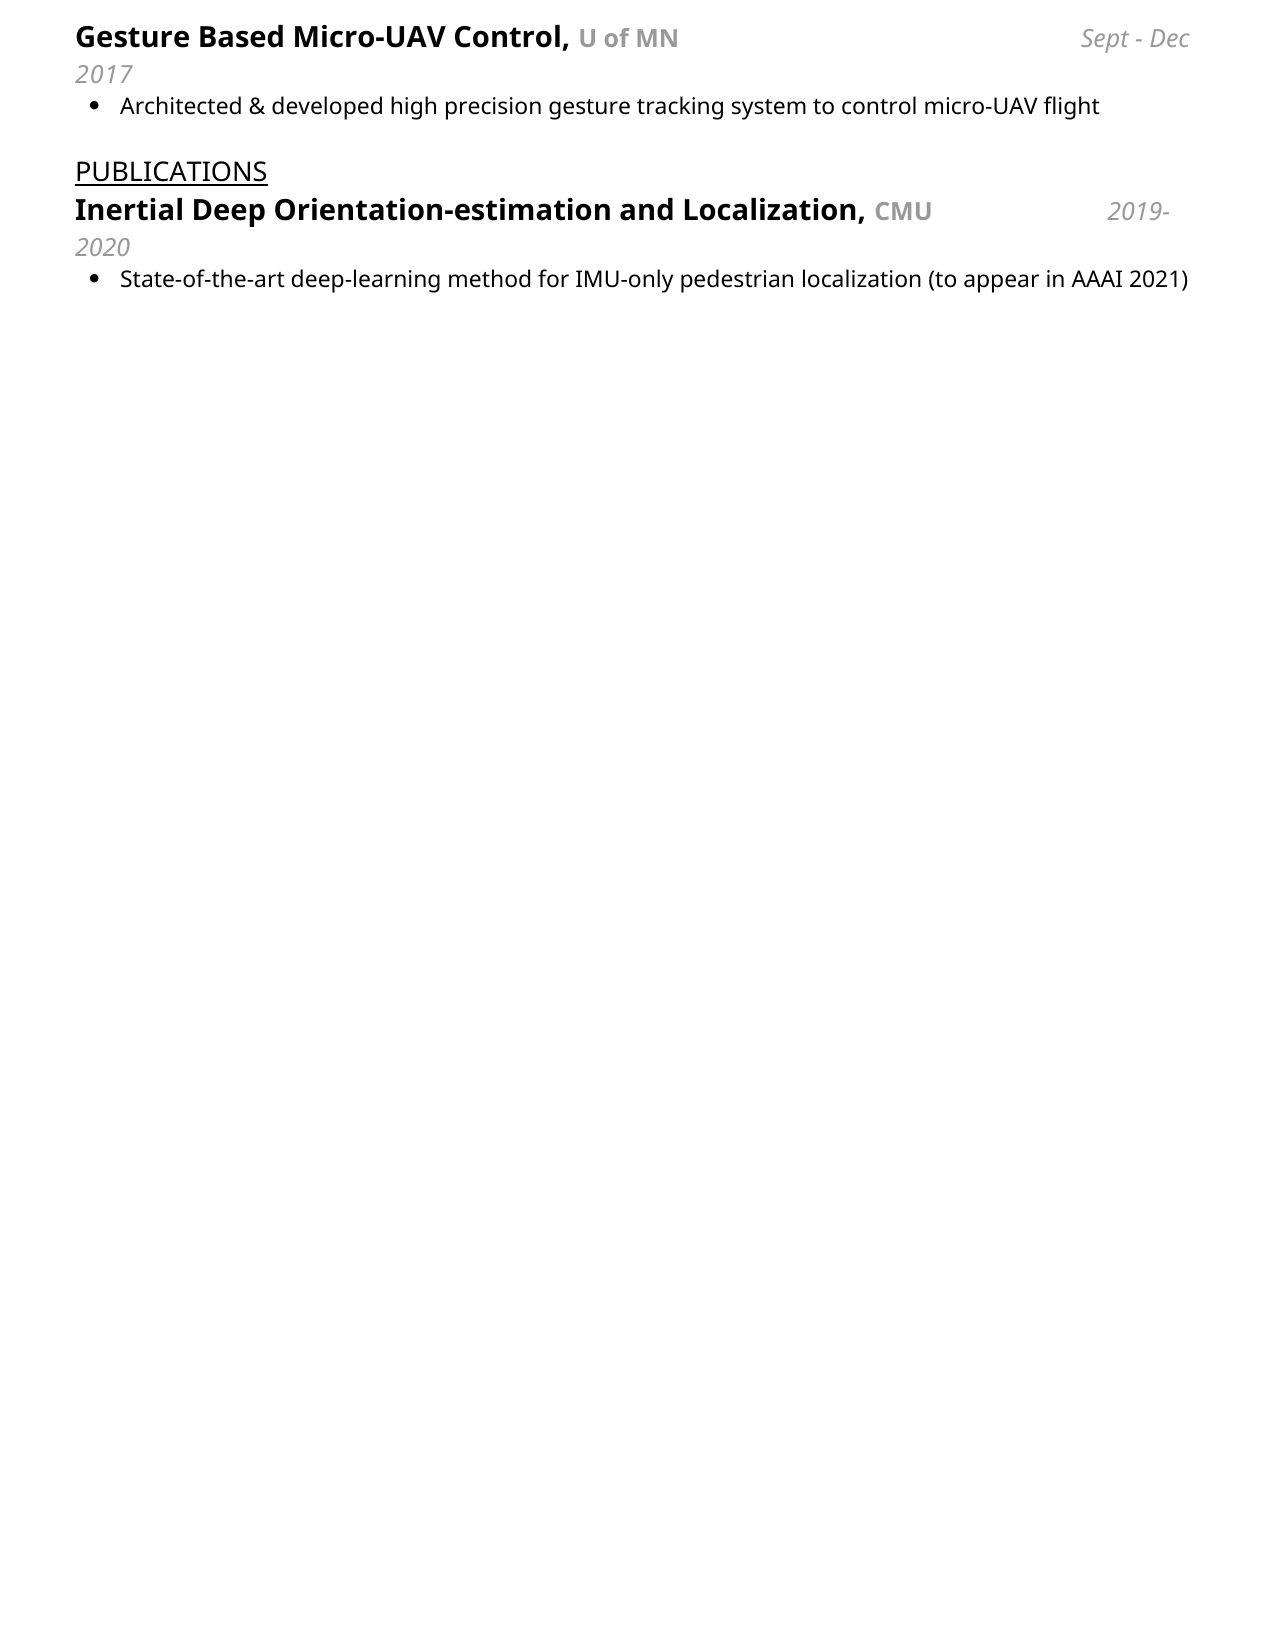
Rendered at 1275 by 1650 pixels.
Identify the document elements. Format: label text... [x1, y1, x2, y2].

list Architected & developed high precision gesture tracking system to control micro-UAV flight [90, 90, 1200, 122]
list PUBLICATIONS [75, 153, 1200, 190]
text Gesture Based Micro-UAV Control, U of MN Sept - Dec 2017 [75, 17, 1200, 90]
list State-of-the-art deep-learning method for IMU-only pedestrian localization (to appear in AAAI 2021) [90, 263, 1200, 295]
list Inertial Deep Orientation-estimation and Localization, CMU 2019-2020 [75, 190, 1200, 263]
